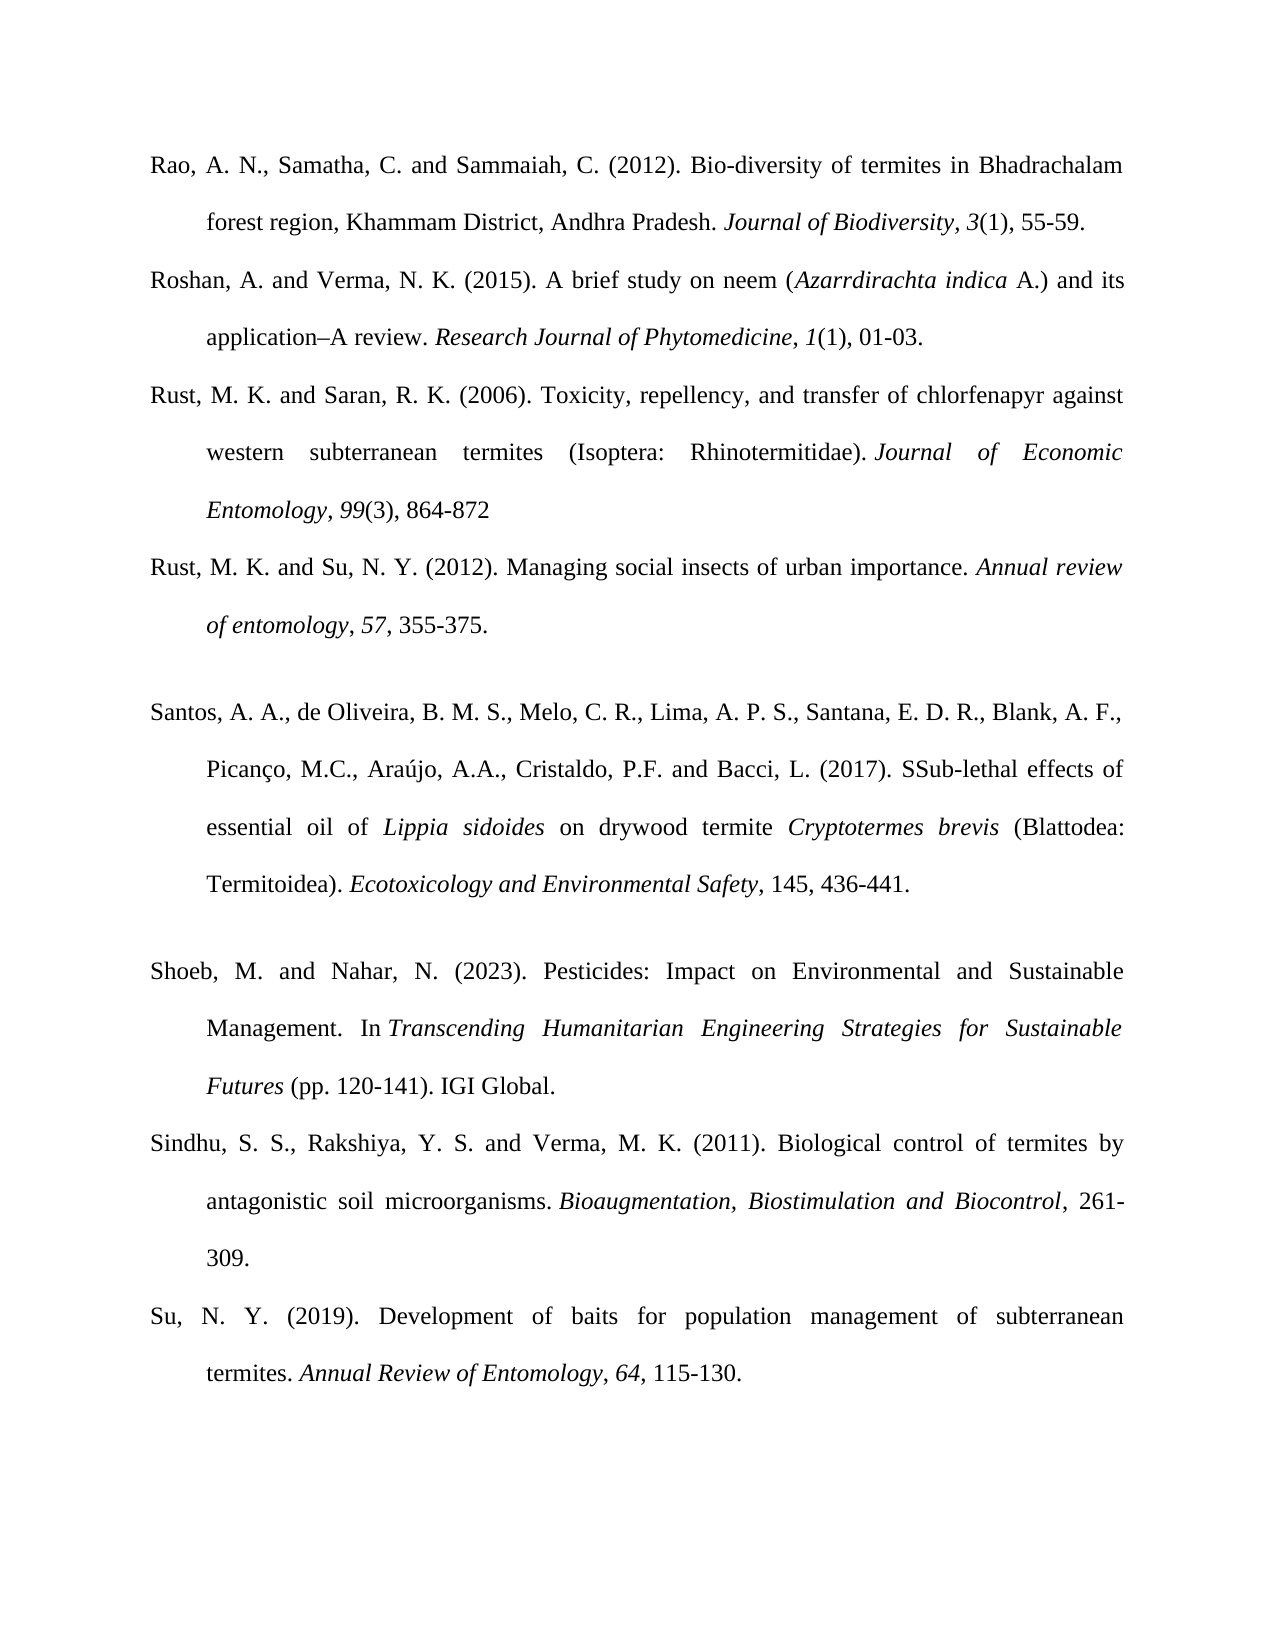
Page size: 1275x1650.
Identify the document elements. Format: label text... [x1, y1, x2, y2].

text Rao, A. N., Samatha, C. and Sammaiah, C. (2012). Bio-diversity of termites in Bhadrachalam forest region, Khammam District, Andhra Pradesh. Journal of Biodiversity, 3(1), 55-59. [150, 179, 1125, 236]
text Shoeb, M. and Nahar, N. (2023). Pesticides: Impact on Environmental and Sustainable Management. In Transcending Humanitarian Engineering Strategies for Sustainable Futures (pp. 120-141). IGI Global. [150, 984, 1125, 1099]
text Sindhu, S. S., Rakshiya, Y. S. and Verma, M. K. (2011). Biological control of termites by antagonistic soil microorganisms. Bioaugmentation, Biostimulation and Biocontrol, 261-309. [150, 1157, 1125, 1272]
text Rust, M. K. and Su, N. Y. (2012). Managing social insects of urban importance. Annual review of entomology, 57, 355-375. [150, 552, 1125, 639]
text Santos, A. A., de Oliveira, B. M. S., Melo, C. R., Lima, A. P. S., Santana, E. D. R., Blank, A. F., Picanço, M.C., Araújo, A.A., Cristaldo, P.F. and Bacci, L. (2017). SSub-lethal effects of essential oil of Lippia sidoides on drywood termite Cryptotermes brevis (Blattodea: Termitoidea). Ecotoxicology and Environmental Safety, 145, 436-441. [150, 697, 1125, 898]
text Roshan, A. and Verma, N. K. (2015). A brief study on neem (Azarrdirachta indica A.) and its application–A review. Research Journal of Phytomedicine, 1(1), 01-03. [150, 265, 1125, 351]
text Rust, M. K. and Saran, R. K. (2006). Toxicity, repellency, and transfer of chlorfenapyr against western subterranean termites (Isoptera: Rhinotermitidae). Journal of Economic Entomology, 99(3), 864-872 [150, 409, 1125, 524]
text Su, N. Y. (2019). Development of baits for population management of subterranean termites. Annual Review of Entomology, 64, 115-130. [150, 1329, 1125, 1387]
